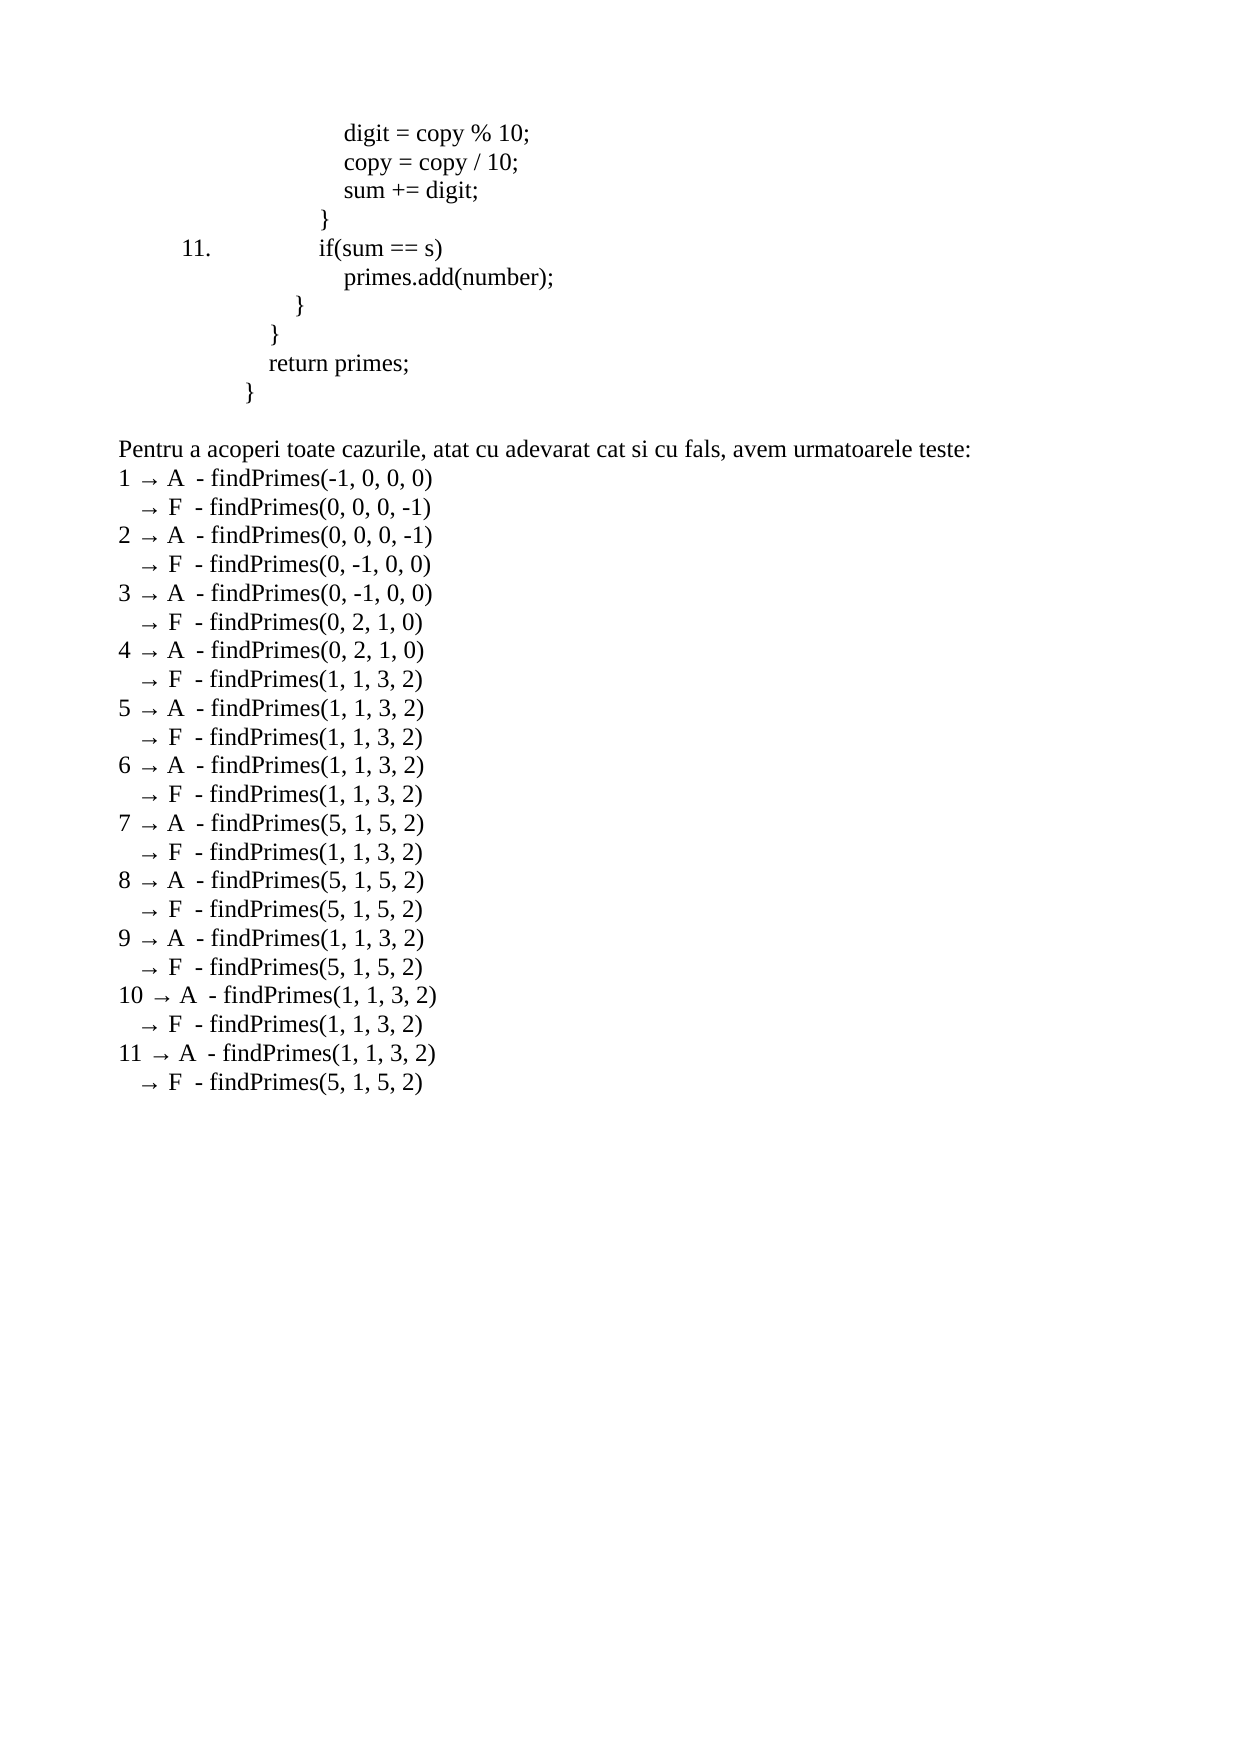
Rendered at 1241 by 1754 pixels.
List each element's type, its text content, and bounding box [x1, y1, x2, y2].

list } [218, 319, 1122, 348]
list copy = copy / 10; [218, 147, 1122, 176]
text 2 → A - findPrimes(0, 0, 0, -1) [118, 521, 1122, 549]
text 9 → A - findPrimes(1, 1, 3, 2) [118, 923, 1122, 952]
list sum += digit; [218, 176, 1122, 204]
text → F - findPrimes(1, 1, 3, 2) [118, 664, 1122, 693]
text 3 → A - findPrimes(0, -1, 0, 0) [118, 578, 1122, 607]
text 11 → A - findPrimes(1, 1, 3, 2) [118, 1038, 1122, 1067]
text → F - findPrimes(5, 1, 5, 2) [118, 1067, 1122, 1096]
text → F - findPrimes(1, 1, 3, 2) [118, 1009, 1122, 1038]
text → F - findPrimes(5, 1, 5, 2) [118, 952, 1122, 981]
text → F - findPrimes(0, -1, 0, 0) [118, 549, 1122, 578]
list digit = copy % 10; [218, 118, 1122, 147]
text → F - findPrimes(1, 1, 3, 2) [118, 837, 1122, 866]
text 5 → A - findPrimes(1, 1, 3, 2) [118, 693, 1122, 722]
list return primes; [218, 348, 1122, 377]
list } [218, 291, 1122, 319]
text 10 → A - findPrimes(1, 1, 3, 2) [118, 981, 1122, 1009]
text 6 → A - findPrimes(1, 1, 3, 2) [118, 751, 1122, 779]
list primes.add(number); [218, 262, 1122, 291]
text 4 → A - findPrimes(0, 2, 1, 0) [118, 636, 1122, 664]
text → F - findPrimes(5, 1, 5, 2) [118, 894, 1122, 923]
text → F - findPrimes(0, 0, 0, -1) [118, 492, 1122, 521]
list if(sum == s) [181, 233, 1122, 262]
list } [218, 204, 1122, 233]
text 1 → A - findPrimes(-1, 0, 0, 0) [118, 463, 1122, 492]
list } [218, 377, 1122, 406]
text → F - findPrimes(0, 2, 1, 0) [118, 607, 1122, 636]
text 8 → A - findPrimes(5, 1, 5, 2) [118, 866, 1122, 894]
text → F - findPrimes(1, 1, 3, 2) [118, 779, 1122, 808]
text 7 → A - findPrimes(5, 1, 5, 2) [118, 808, 1122, 837]
text → F - findPrimes(1, 1, 3, 2) [118, 722, 1122, 751]
text Pentru a acoperi toate cazurile, atat cu adevarat cat si cu fals, avem urmatoarele teste: [118, 434, 1122, 463]
